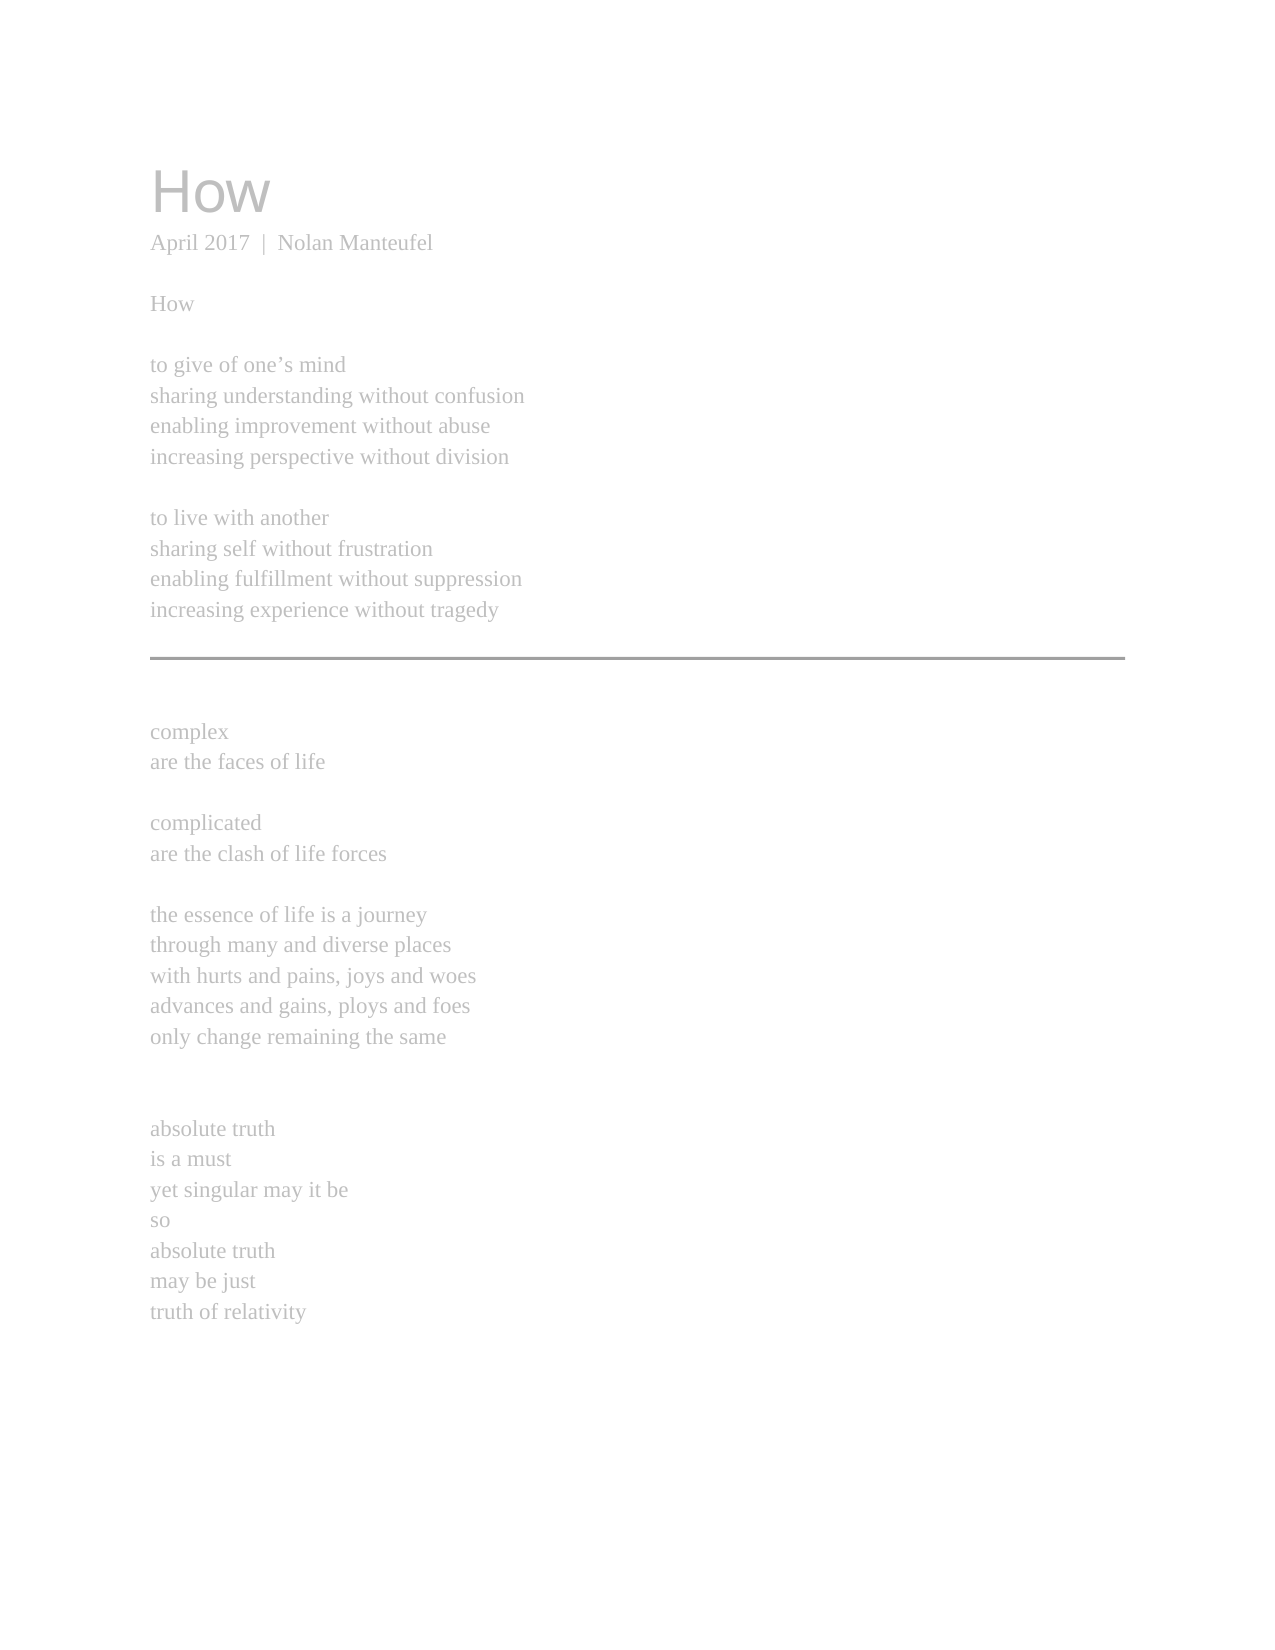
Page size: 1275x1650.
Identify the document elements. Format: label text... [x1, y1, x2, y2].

text April 2017 | Nolan Manteufel [150, 229, 1125, 256]
text absolute truth [150, 1114, 1125, 1141]
text to live with another [150, 504, 1125, 531]
text with hurts and pains, joys and woes [150, 962, 1125, 988]
text only change remaining the same [150, 1023, 1125, 1049]
text increasing experience without tragedy [150, 596, 1125, 622]
text sharing understanding without confusion [150, 382, 1125, 408]
text enabling fulfillment without suppression [150, 565, 1125, 592]
text through many and diverse places [150, 931, 1125, 958]
text is a must [150, 1145, 1125, 1171]
text How [150, 291, 1125, 317]
text to give of one’s mind [150, 352, 1125, 378]
text are the clash of life forces [150, 840, 1125, 866]
text so [150, 1206, 1125, 1232]
title How [150, 150, 1125, 229]
text advances and gains, ploys and foes [150, 992, 1125, 1019]
text complex [150, 718, 1125, 744]
text yet singular may it be [150, 1176, 1125, 1202]
text may be just [150, 1267, 1125, 1293]
text sharing self without frustration [150, 535, 1125, 561]
text the essence of life is a journey [150, 901, 1125, 927]
text complicated [150, 809, 1125, 836]
text enabling improvement without abuse [150, 413, 1125, 439]
text increasing perspective without division [150, 443, 1125, 469]
text absolute truth [150, 1237, 1125, 1263]
text truth of relativity [150, 1298, 1125, 1324]
text are the faces of life [150, 748, 1125, 775]
